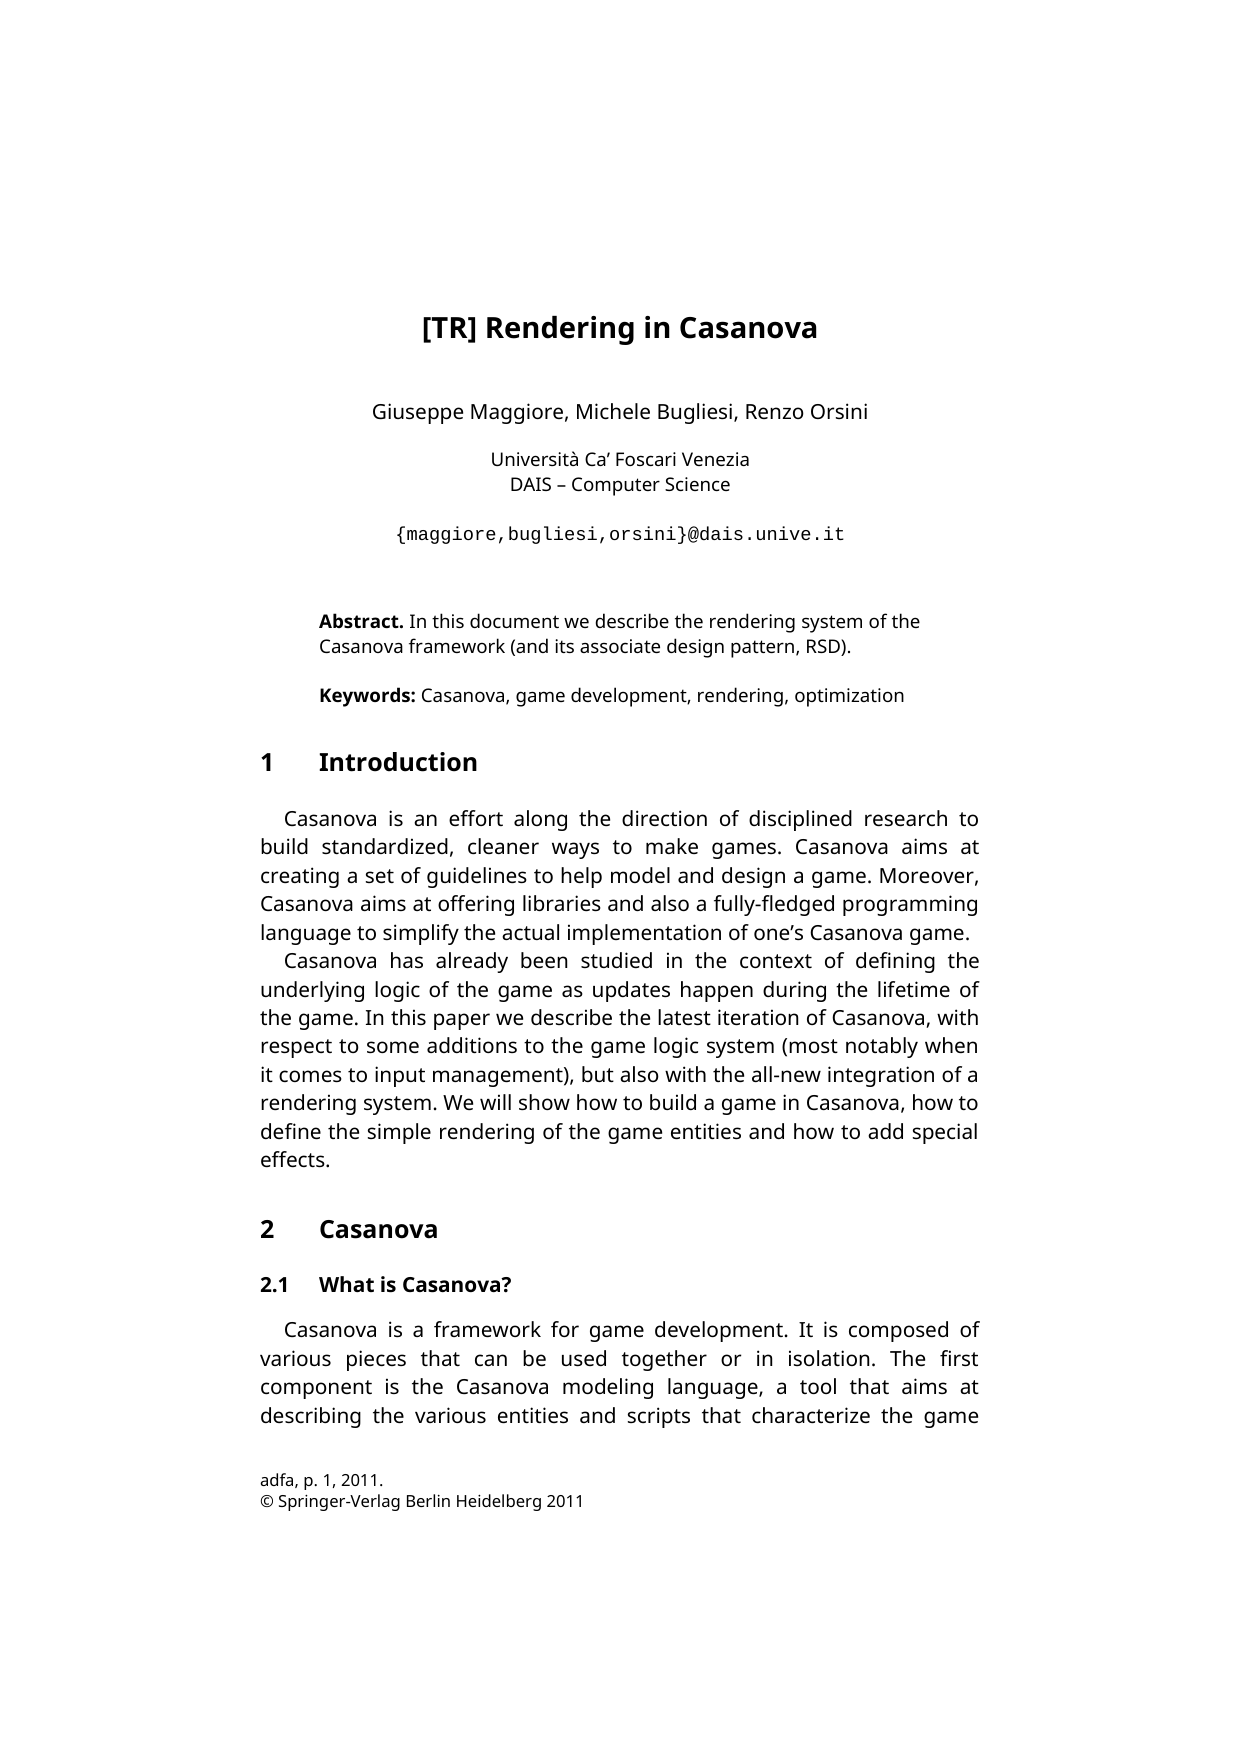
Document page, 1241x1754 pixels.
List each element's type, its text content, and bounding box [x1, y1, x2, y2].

text Casanova has already been studied in the context of defining the underlying logic of the game as updates happen during the lifetime of the game. In this paper we describe the latest iteration of Casanova, with respect to some additions to the game logic system (most notably when it comes to input management), but also with the all-new integration of a rendering system. We will show how to build a game in Casanova, how to define the simple rendering of the game entities and how to add special effects. [260, 946, 980, 1174]
text {maggiore,bugliesi,orsini}@dais.unive.it [260, 523, 980, 546]
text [260, 1315, 980, 1429]
text Giuseppe Maggiore, Michele Bugliesi, Renzo Orsini [260, 397, 980, 425]
text Casanova is an effort along the direction of disciplined research to build standardized, cleaner ways to make games. Casanova aims at creating a set of guidelines to help model and design a game. Moreover, Casanova aims at offering libraries and also a fully-fledged programming language to simplify the actual implementation of one’s Casanova game. [260, 804, 980, 946]
text Università Ca’ Foscari Venezia DAIS – Computer Science [260, 446, 980, 497]
subtitle Casanova [260, 1211, 980, 1245]
text Abstract. In this document we describe the rendering system of the Casanova framework (and its associate design pattern, RSD). [319, 608, 921, 659]
subtitle What is Casanova? [260, 1270, 980, 1299]
text Keywords: Casanova, game development, rendering, optimization [319, 682, 921, 707]
title [TR] Rendering in Casanova [260, 307, 980, 347]
subtitle Introduction [260, 745, 980, 779]
